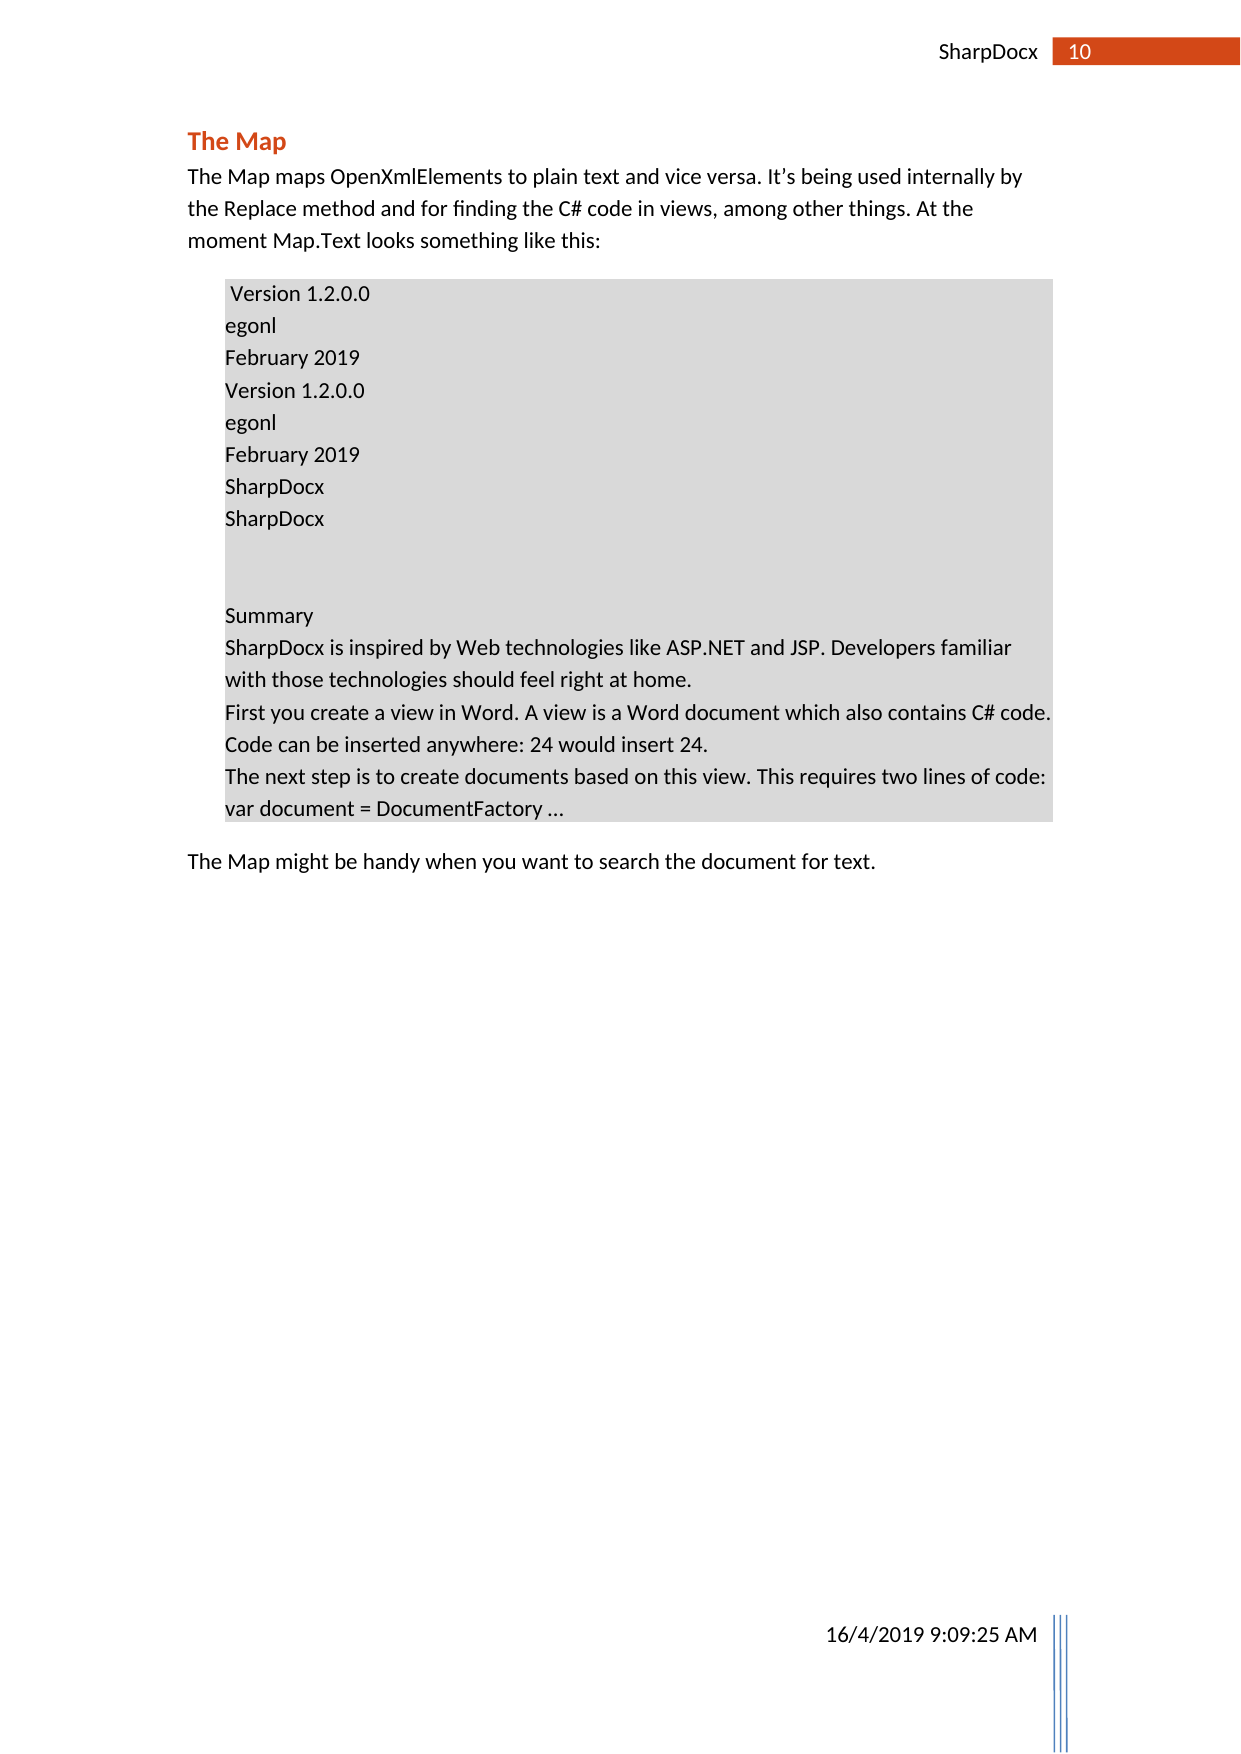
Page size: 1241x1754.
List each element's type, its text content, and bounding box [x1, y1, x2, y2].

text The Map maps OpenXmlElements to plain text and vice versa. It’s being used internally by the Replace method and for finding the C# code in views, among other things. At the moment Map.Text looks something like this: [187, 162, 1053, 254]
text The Map might be handy when you want to search the document for text. [187, 847, 1053, 875]
text Version 1.2.0.0 egonl February 2019 Version 1.2.0.0 egonl February 2019 SharpDocx SharpDocx Summary SharpDocx is inspired by Web technologies like ASP.NET and JSP. Developers familiar with those technologies should feel right at home. First you create a view in Word. A view is a Word document which also contains C# code. Code can be inserted anywhere: 24 would insert 24. The next step is to create documents based on this view. This requires two lines of code: var document = DocumentFactory … [225, 279, 1053, 822]
subtitle The Map [187, 124, 1053, 157]
